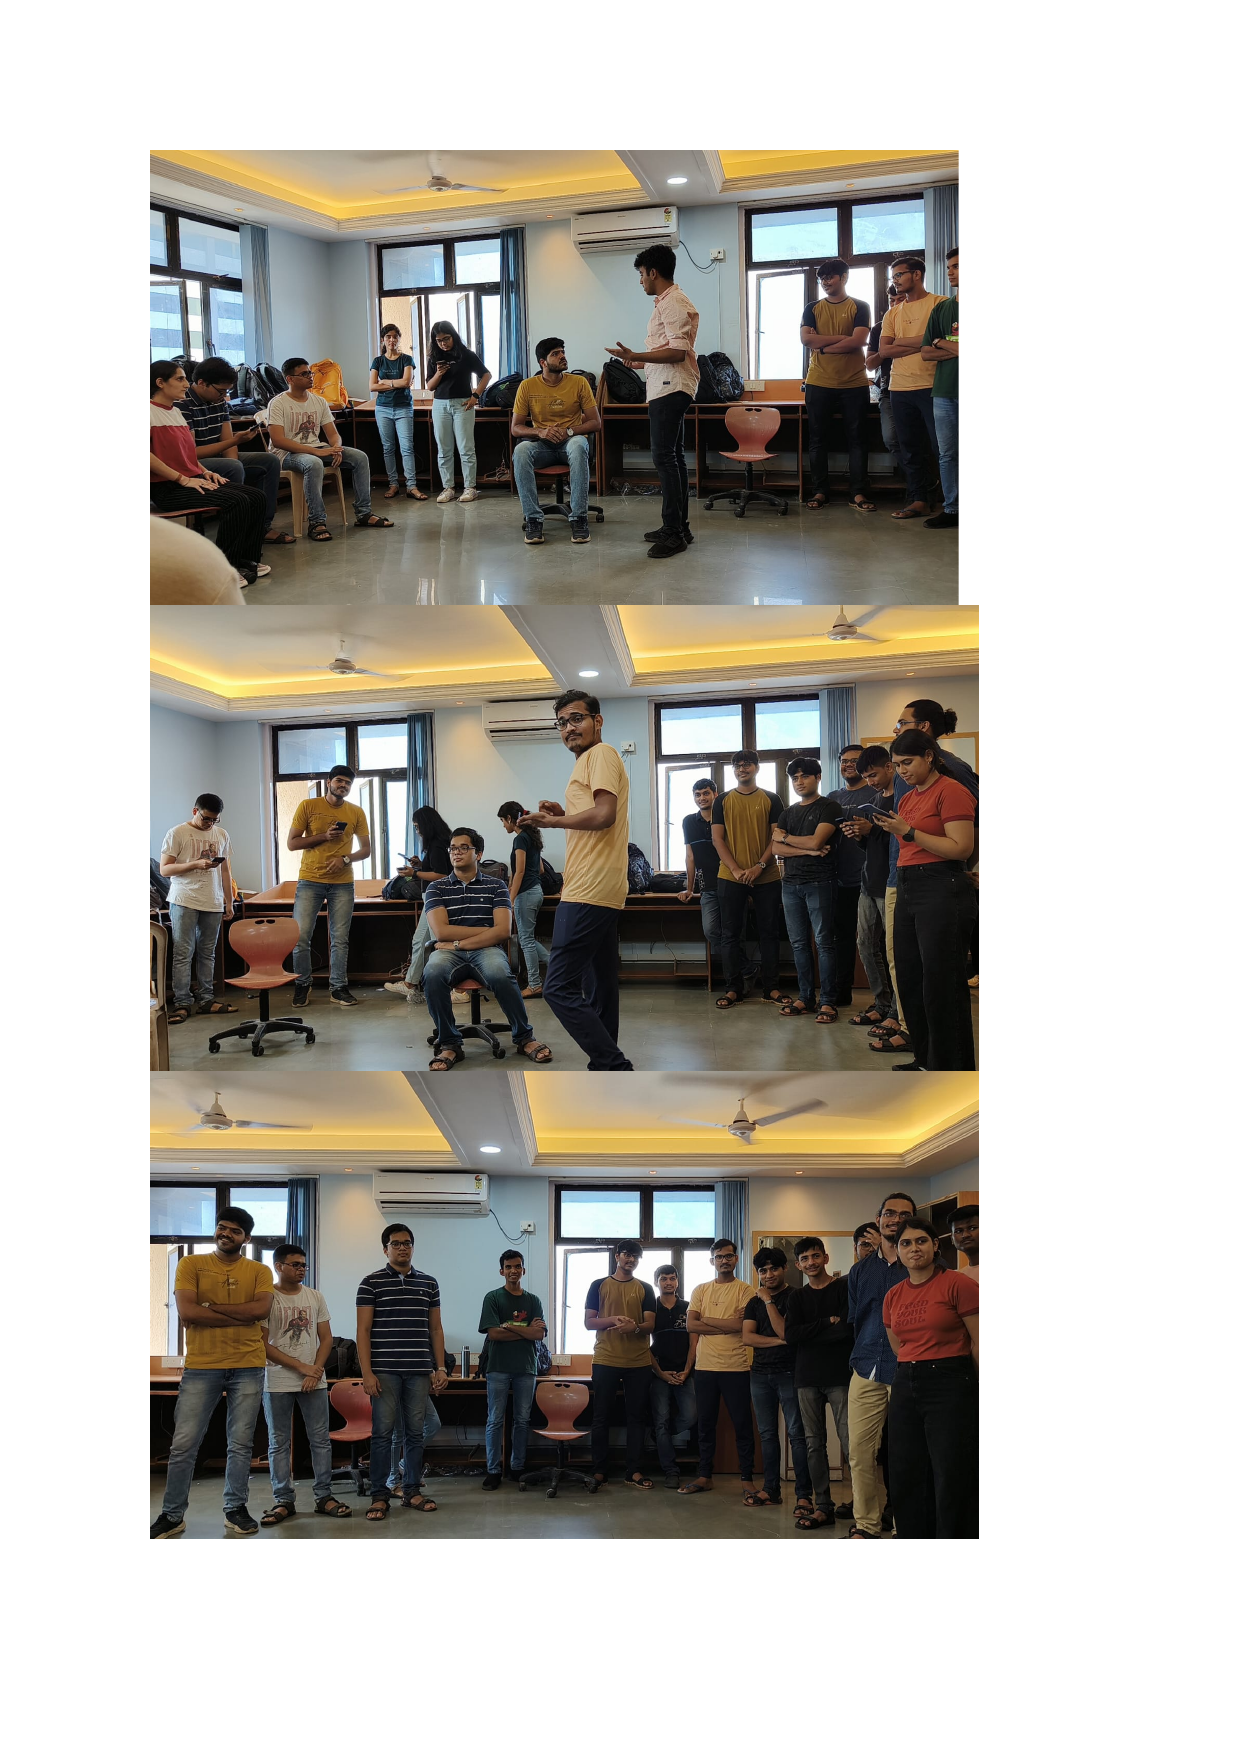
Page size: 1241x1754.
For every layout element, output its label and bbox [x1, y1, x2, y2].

picture [150, 150, 979, 1539]
